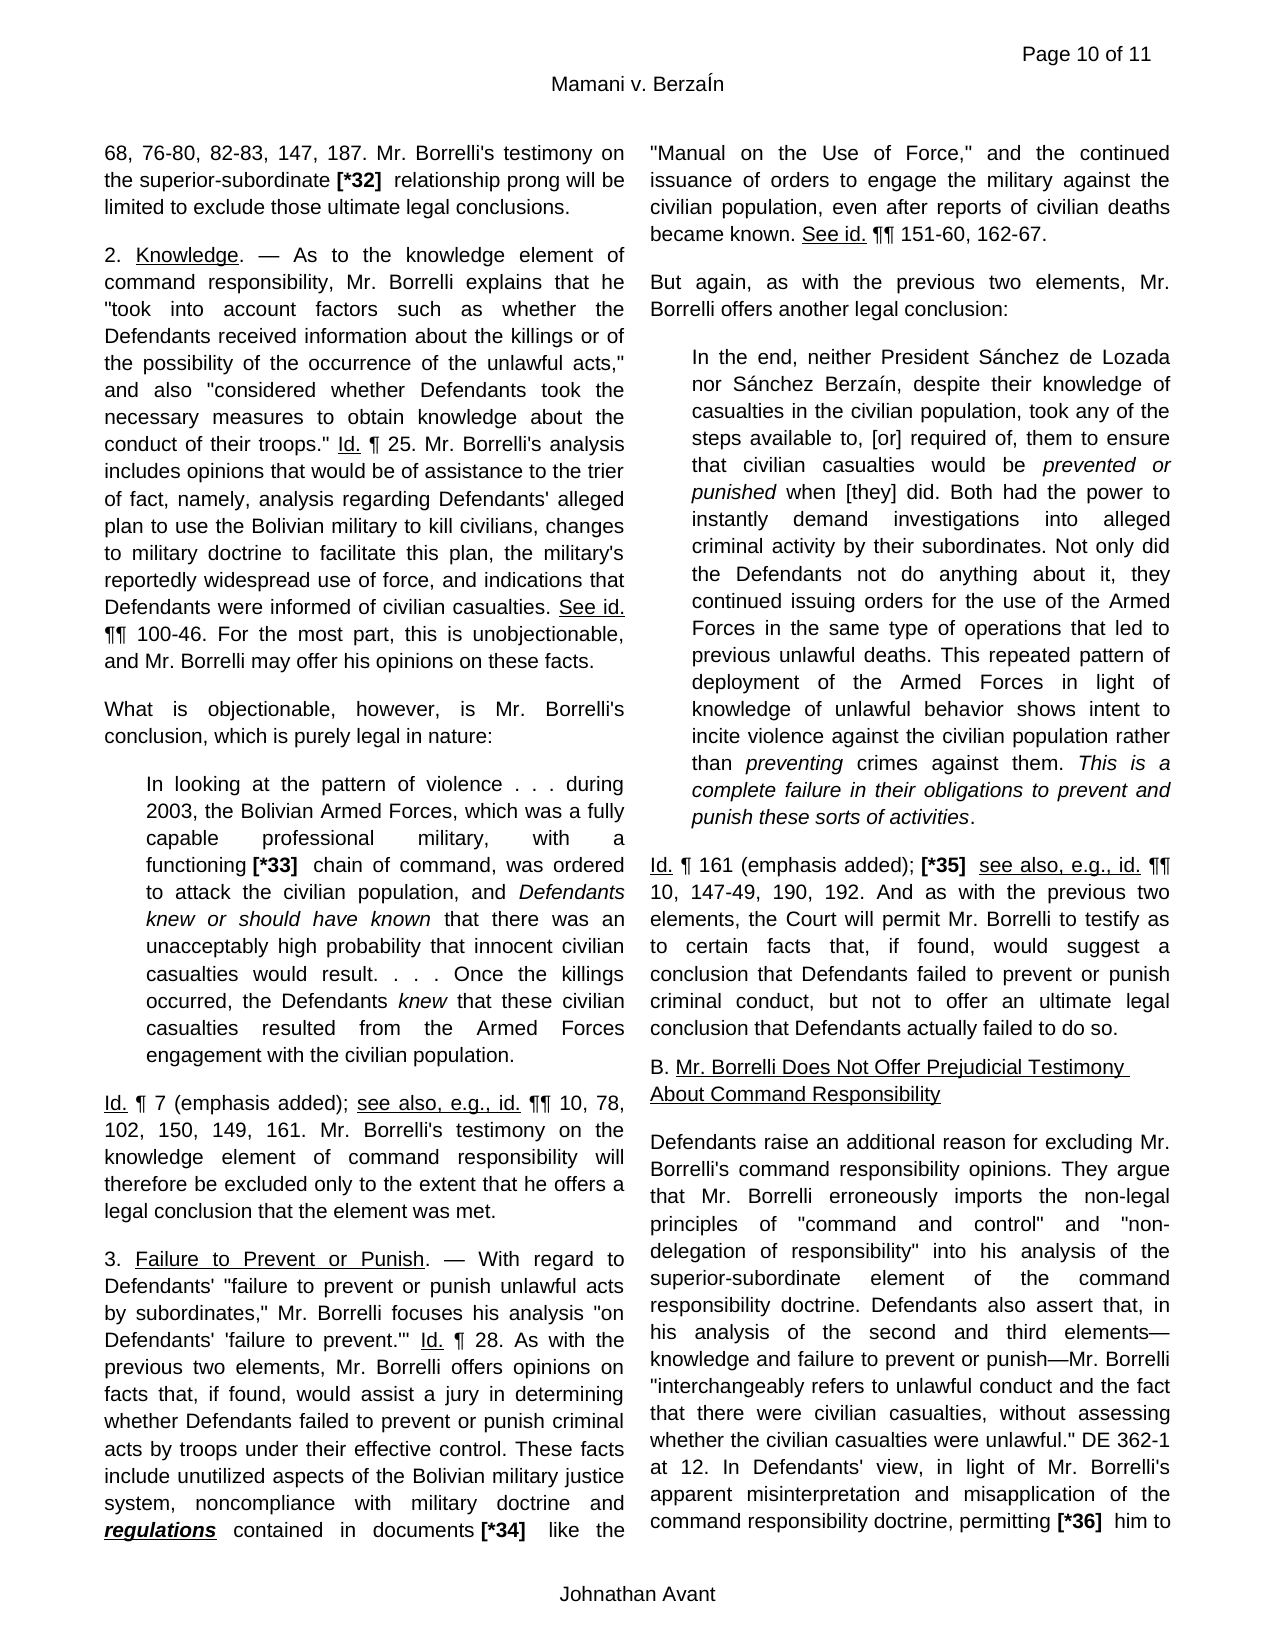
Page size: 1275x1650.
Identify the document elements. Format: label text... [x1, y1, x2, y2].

text 2. Knowledge. — As to the knowledge element of command responsibility, Mr. Borrelli explains that he "took into account factors such as whether the Defendants received information about the killings or of the possibility of the occurrence of the unlawful acts," and also "considered whether Defendants took the necessary measures to obtain knowledge about the conduct of their troops." Id. ¶ 25. Mr. Borrelli's analysis includes opinions that would be of assistance to the trier of fact, namely, analysis regarding Defendants' alleged plan to use the Bolivian military to kill civilians, changes to military doctrine to facilitate this plan, the military's reportedly widespread use of force, and indications that Defendants were informed of civilian casualties. See id. ¶¶ 100-46. For the most part, this is unobjectionable, and Mr. Borrelli may offer his opinions on these facts. [104, 239, 625, 673]
text What is objectionable, however, is Mr. Borrelli's conclusion, which is purely legal in nature: [104, 694, 625, 748]
text Id. ¶ 161 (emphasis added); [*35] see also, e.g., id. ¶¶ 10, 147-49, 190, 192. And as with the previous two elements, the Court will permit Mr. Borrelli to testify as to certain facts that, if found, would suggest a conclusion that Defendants failed to prevent or punish criminal conduct, but not to offer an ultimate legal conclusion that Defendants actually failed to do so. [650, 850, 1171, 1039]
text But again, as with the previous two elements, Mr. Borrelli offers another legal conclusion: [650, 267, 1171, 321]
text In the end, neither President Sánchez de Lozada nor Sánchez Berzaín, despite their knowledge of casualties in the civilian population, took any of the steps available to, [or] required of, them to ensure that civilian casualties would be prevented or punished when [they] did. Both had the power to instantly demand investigations into alleged criminal activity by their subordinates. Not only did the Defendants not do anything about it, they continued issuing orders for the use of the Armed Forces in the same type of operations that led to previous unlawful deaths. This repeated pattern of deployment of the Armed Forces in light of knowledge of unlawful behavior shows intent to incite violence against the civilian population rather than preventing crimes against them. This is a complete failure in their obligations to prevent and punish these sorts of activities. [692, 342, 1171, 829]
text 3. Failure to Prevent or Punish. — With regard to Defendants' "failure to prevent or punish unlawful acts by subordinates," Mr. Borrelli focuses his analysis "on Defendants' 'failure to prevent.'" Id. ¶ 28. As with the previous two elements, Mr. Borrelli offers opinions on facts that, if found, would assist a jury in determining whether Defendants failed to prevent or punish criminal acts by troops under their effective control. These facts include unutilized aspects of the Bolivian military justice system, noncompliance with military doctrine and regulations contained in documents [*34] like the "Manual on the Use of Force," and the continued issuance of orders to engage the military against the civilian population, even after reports of civilian deaths became known. See id. ¶¶ 151-60, 162-67. [104, 1244, 625, 1542]
text In looking at the pattern of violence . . . during 2003, the Bolivian Armed Forces, which was a fully capable professional military, with a functioning [*33] chain of command, was ordered to attack the civilian population, and Defendants knew or should have known that there was an unacceptably high probability that innocent civilian casualties would result. . . . Once the killings occurred, the Defendants knew that these civilian casualties resulted from the Armed Forces engagement with the civilian population. [146, 769, 625, 1067]
text Id. ¶ 7 (emphasis added); see also, e.g., id. ¶¶ 10, 78, 102, 150, 149, 161. Mr. Borrelli's testimony on the knowledge element of command responsibility will therefore be excluded only to the extent that he offers a legal conclusion that the element was met. [104, 1087, 625, 1223]
text 3. Failure to Prevent or Punish. — With regard to Defendants' "failure to prevent or punish unlawful acts by subordinates," Mr. Borrelli focuses his analysis "on Defendants' 'failure to prevent.'" Id. ¶ 28. As with the previous two elements, Mr. Borrelli offers opinions on facts that, if found, would assist a jury in determining whether Defendants failed to prevent or punish criminal acts by troops under their effective control. These facts include unutilized aspects of the Bolivian military justice system, noncompliance with military doctrine and regulations contained in documents [*34] like the "Manual on the Use of Force," and the continued issuance of orders to engage the military against the civilian population, even after reports of civilian deaths became known. See id. ¶¶ 151-60, 162-67. [650, 137, 1171, 246]
text B. Mr. Borrelli Does Not Offer Prejudicial Testimony About Command Responsibility [650, 1052, 1171, 1106]
